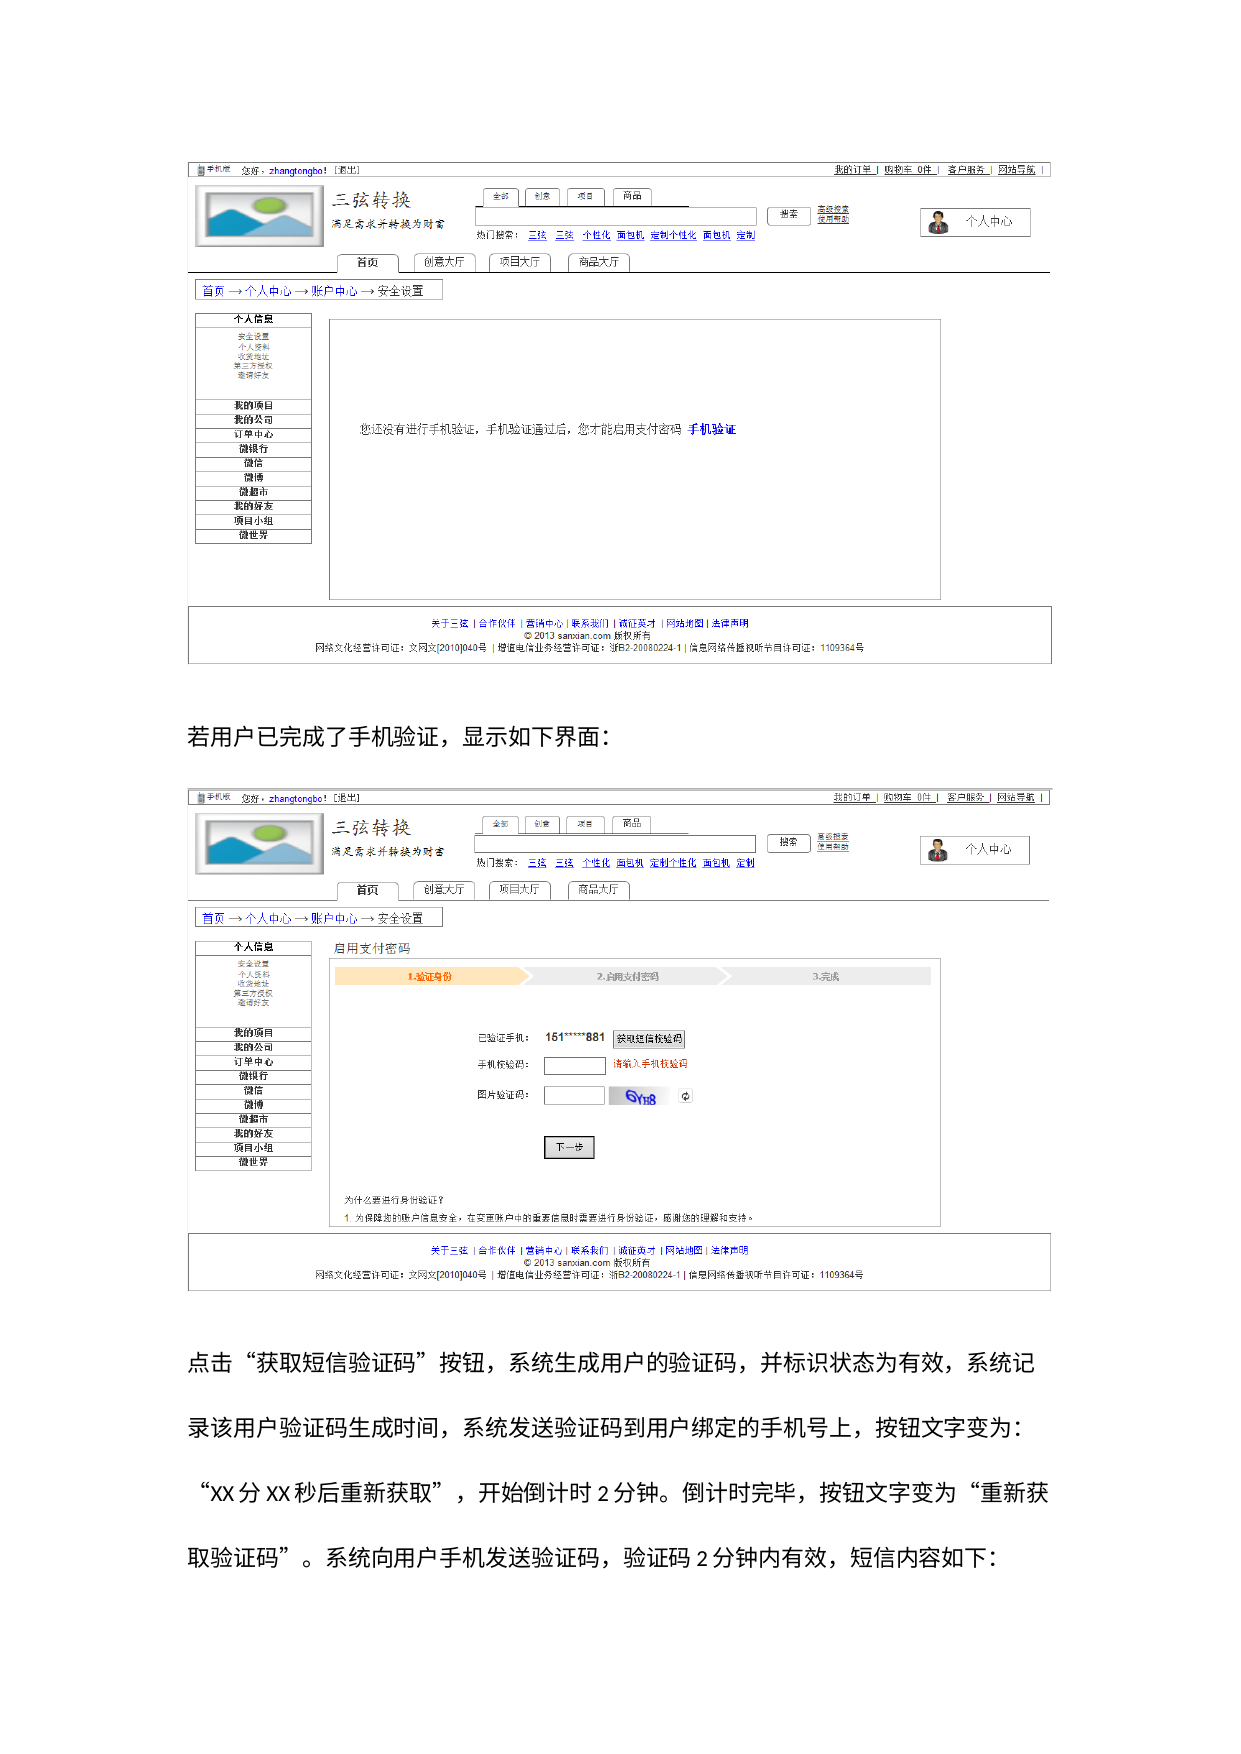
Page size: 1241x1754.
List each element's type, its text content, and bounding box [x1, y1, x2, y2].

picture [187, 788, 1053, 1293]
text 若用户已完成了手机验证，显示如下界面： [187, 703, 1053, 768]
picture [187, 162, 1053, 666]
text 点击“获取短信验证码”按钮，系统生成用户的验证码，并标识状态为有效，系统记录该用户验证码生成时间，系统发送验证码到用户绑定的手机号上，按钮文字变为：“XX分XX秒后重新获取”，开始倒计时2分钟。倒计时完毕，按钮文字变为“重新获取验证码”。系统向用户手机发送验证码，验证码2分钟内有效，短信内容如下： [187, 1329, 1053, 1589]
